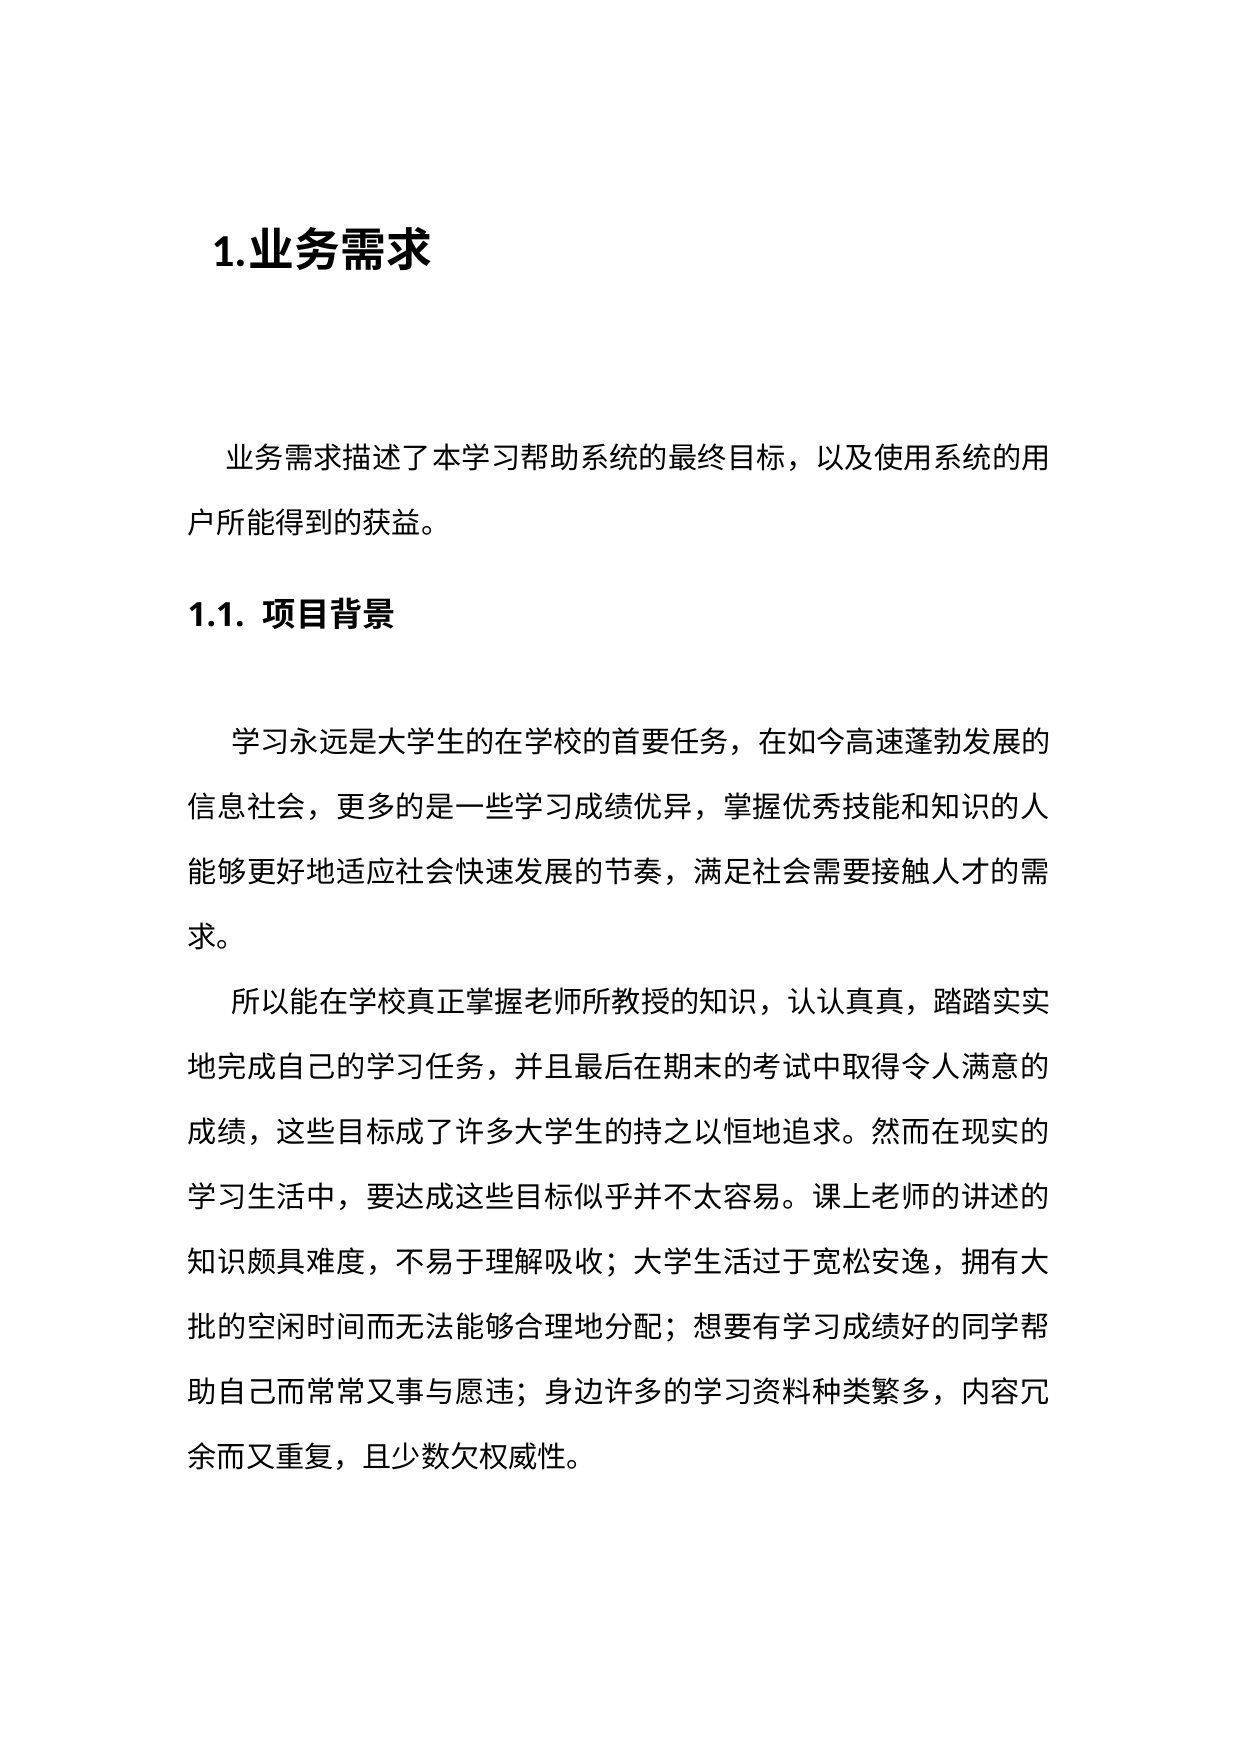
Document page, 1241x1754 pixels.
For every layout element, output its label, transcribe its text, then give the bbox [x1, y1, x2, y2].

subtitle 项目背景 [187, 580, 1053, 645]
text 学习永远是大学生的在学校的首要任务，在如今高速蓬勃发展的信息社会，更多的是一些学习成绩优异，掌握优秀技能和知识的人能够更好地适应社会快速发展的节奏，满足社会需要接触人才的需求。 [187, 707, 1053, 967]
text 业务需求描述了本学习帮助系统的最终目标，以及使用系统的用户所能得到的获益。 [187, 423, 1053, 553]
subtitle 业务需求 [211, 197, 1053, 295]
text 所以能在学校真正掌握老师所教授的知识，认认真真，踏踏实实地完成自己的学习任务，并且最后在期末的考试中取得令人满意的成绩，这些目标成了许多大学生的持之以恒地追求。然而在现实的学习生活中，要达成这些目标似乎并不太容易。课上老师的讲述的知识颇具难度，不易于理解吸收；大学生活过于宽松安逸，拥有大批的空闲时间而无法能够合理地分配；想要有学习成绩好的同学帮助自己而常常又事与愿违；身边许多的学习资料种类繁多，内容冗余而又重复，且少数欠权威性。 [187, 967, 1053, 1487]
